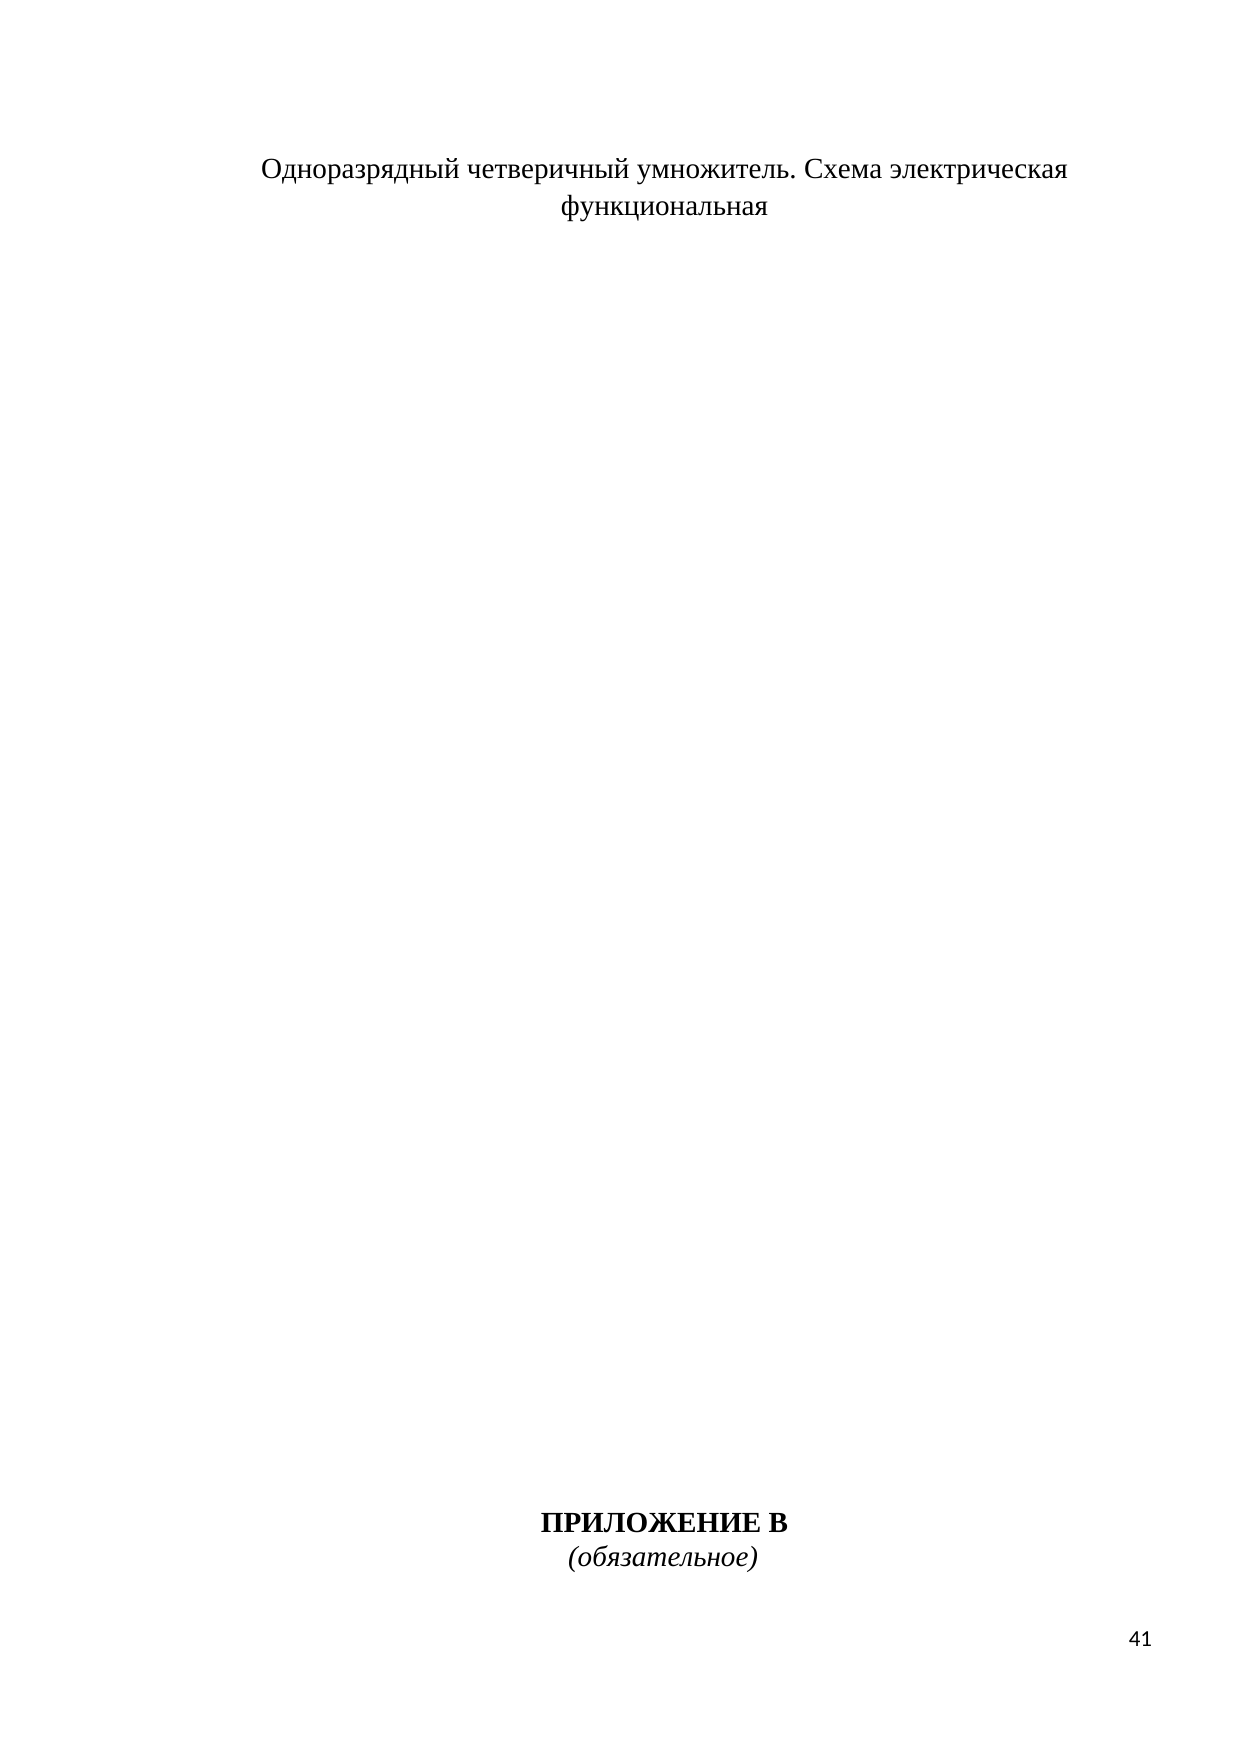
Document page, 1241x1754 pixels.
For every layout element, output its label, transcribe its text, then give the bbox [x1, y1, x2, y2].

text Одноразрядный четверичный умножитель. Схема электрическая функциональная [177, 152, 1152, 221]
text ПРИЛОЖЕНИЕ В [177, 1505, 1152, 1539]
text (обязательное) [177, 1539, 1152, 1572]
